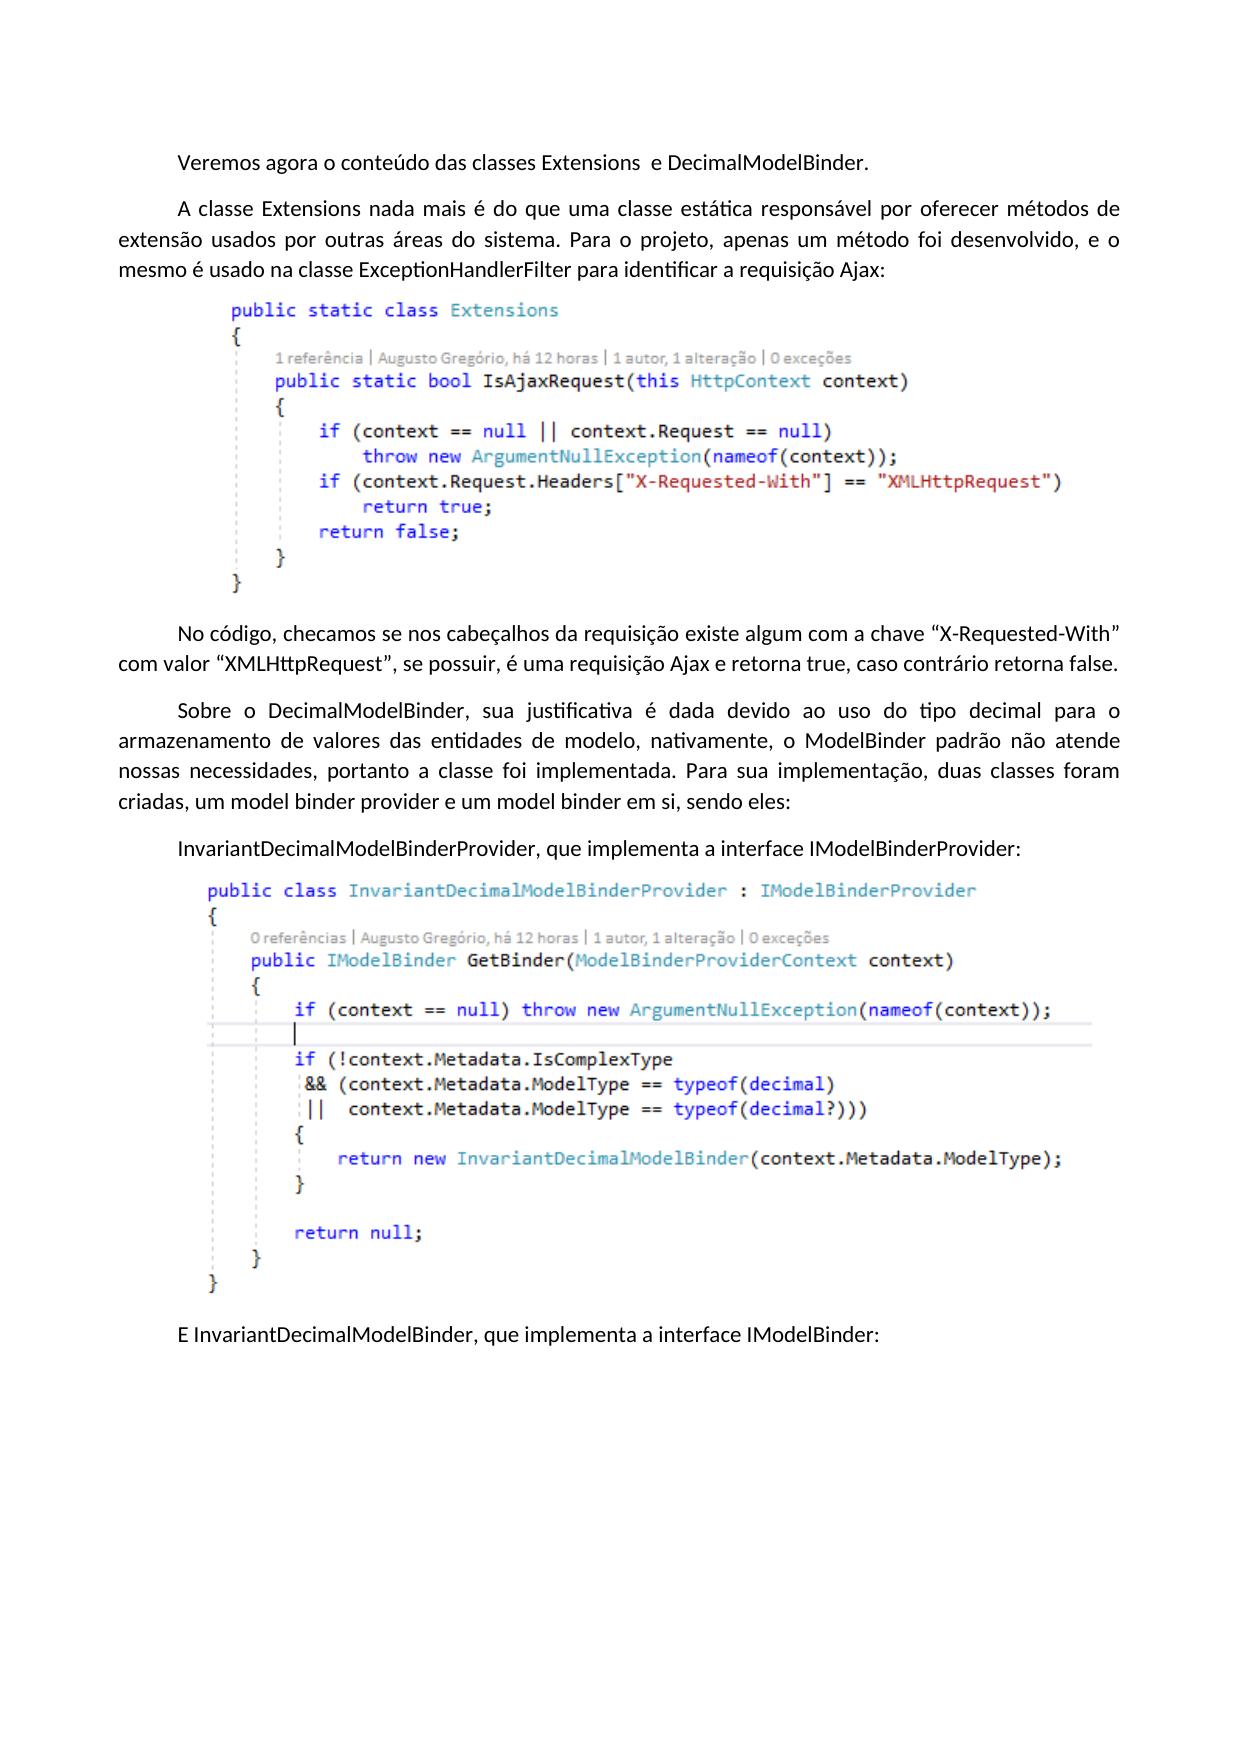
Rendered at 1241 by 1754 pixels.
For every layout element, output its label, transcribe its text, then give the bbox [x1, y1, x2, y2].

text E InvariantDecimalModelBinder, que implementa a interface IModelBinder: [118, 1320, 1122, 1348]
picture [206, 880, 1093, 1301]
text Veremos agora o conteúdo das classes Extensions e DecimalModelBinder. [118, 148, 1122, 176]
text A classe Extensions nada mais é do que uma classe estática responsável por oferecer métodos de extensão usados por outras áreas do sistema. Para o projeto, apenas um método foi desenvolvido, e o mesmo é usado na classe ExceptionHandlerFilter para identificar a requisição Ajax: [118, 194, 1122, 283]
picture [228, 301, 1071, 601]
text No código, checamos se nos cabeçalhos da requisição existe algum com a chave “X-Requested-With” com valor “XMLHttpRequest”, se possuir, é uma requisição Ajax e retorna true, caso contrário retorna false. [118, 619, 1122, 677]
text InvariantDecimalModelBinderProvider, que implementa a interface IModelBinderProvider: [118, 834, 1122, 862]
text Sobre o DecimalModelBinder, sua justificativa é dada devido ao uso do tipo decimal para o armazenamento de valores das entidades de modelo, nativamente, o ModelBinder padrão não atende nossas necessidades, portanto a classe foi implementada. Para sua implementação, duas classes foram criadas, um model binder provider e um model binder em si, sendo eles: [118, 696, 1122, 815]
